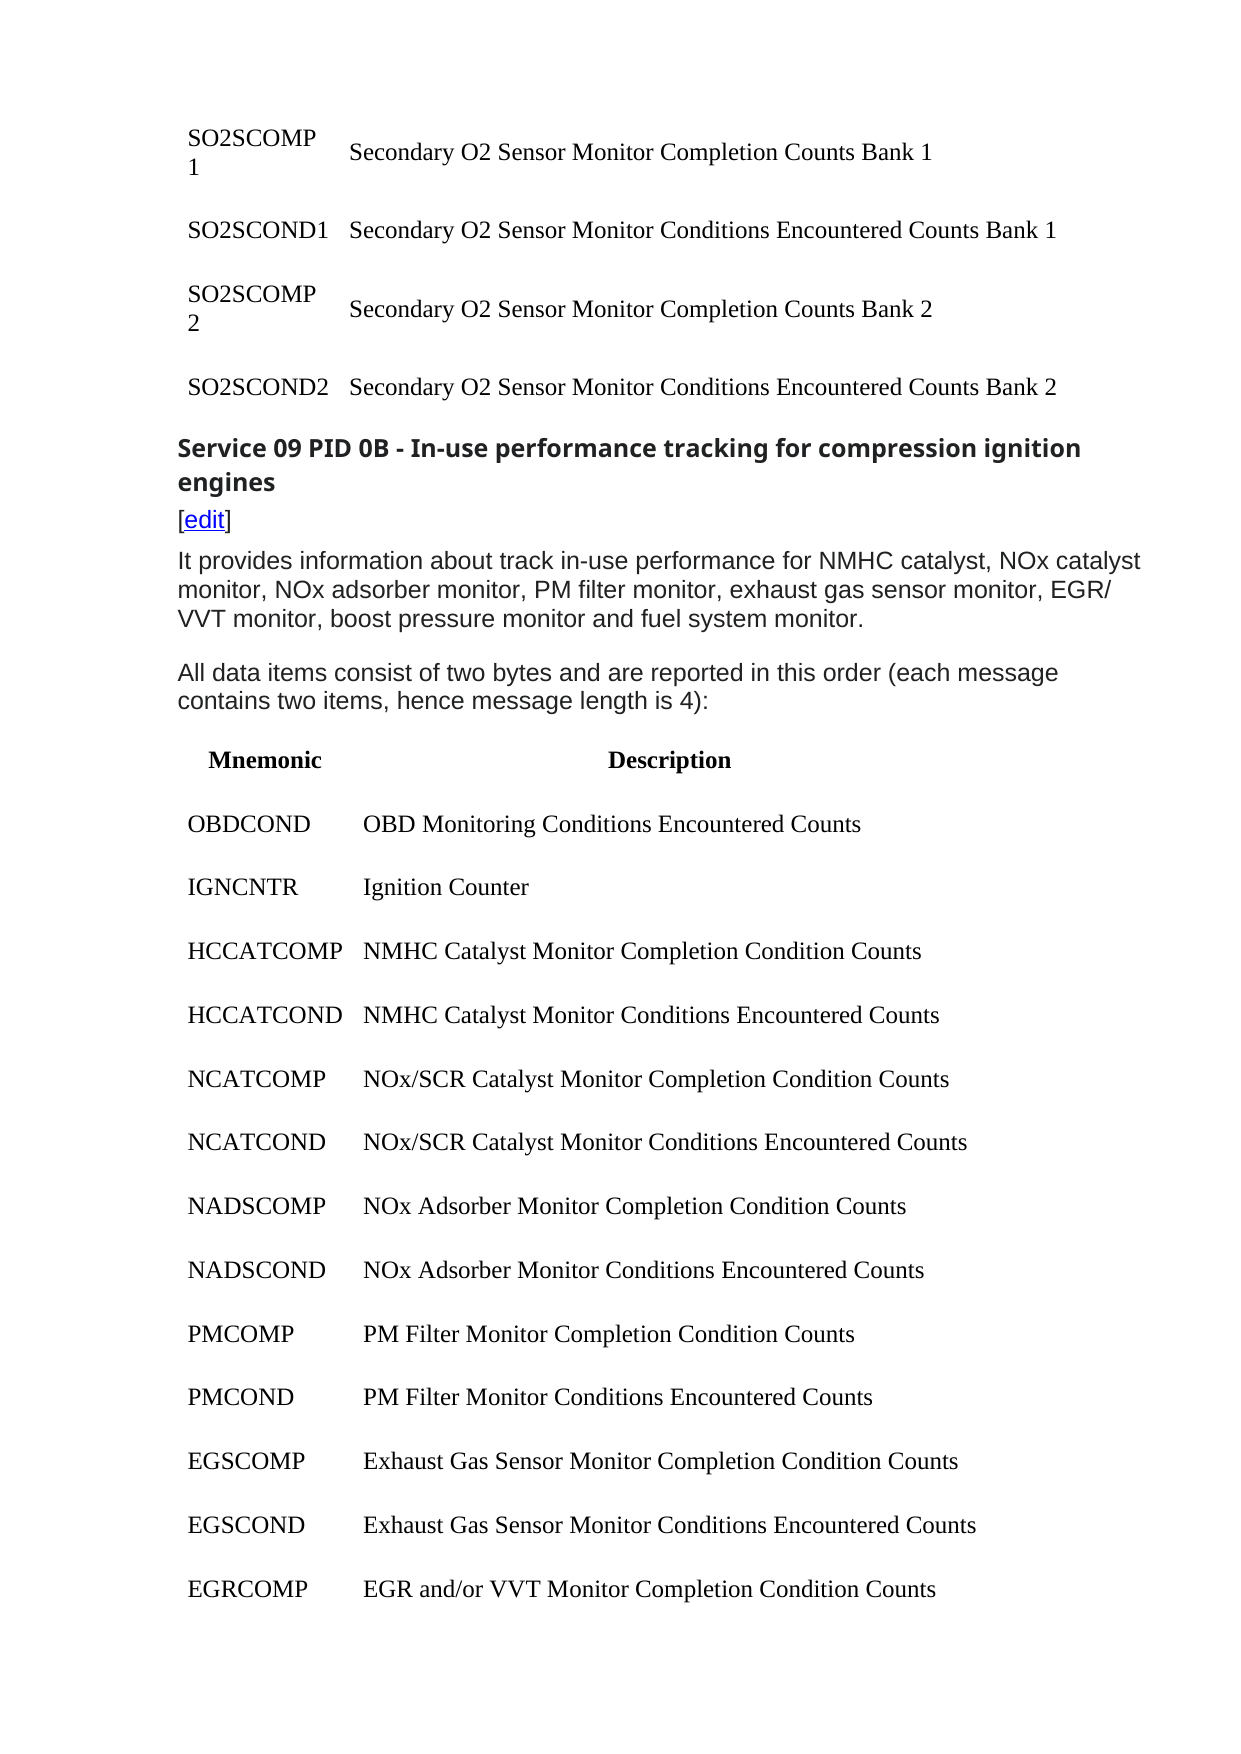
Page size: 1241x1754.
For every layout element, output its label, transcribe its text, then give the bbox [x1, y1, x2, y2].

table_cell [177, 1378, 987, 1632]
text It provides information about track in-use performance for NMHC catalyst, NOx catalyst monitor, NOx adsorber monitor, PM filter monitor, exhaust gas sensor monitor, EGR/ VVT monitor, boost pressure monitor and fuel system monitor. [177, 546, 1152, 632]
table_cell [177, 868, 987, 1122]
text Service 09 PID 0B - In-use performance tracking for compression ignition engines [177, 431, 1152, 499]
text All data items consist of two bytes and are reported in this order (each message contains two items, hence message length is 4): [177, 657, 1152, 715]
text [edit] [177, 505, 1152, 534]
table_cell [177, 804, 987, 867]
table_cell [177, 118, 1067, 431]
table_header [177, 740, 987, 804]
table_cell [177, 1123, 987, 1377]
